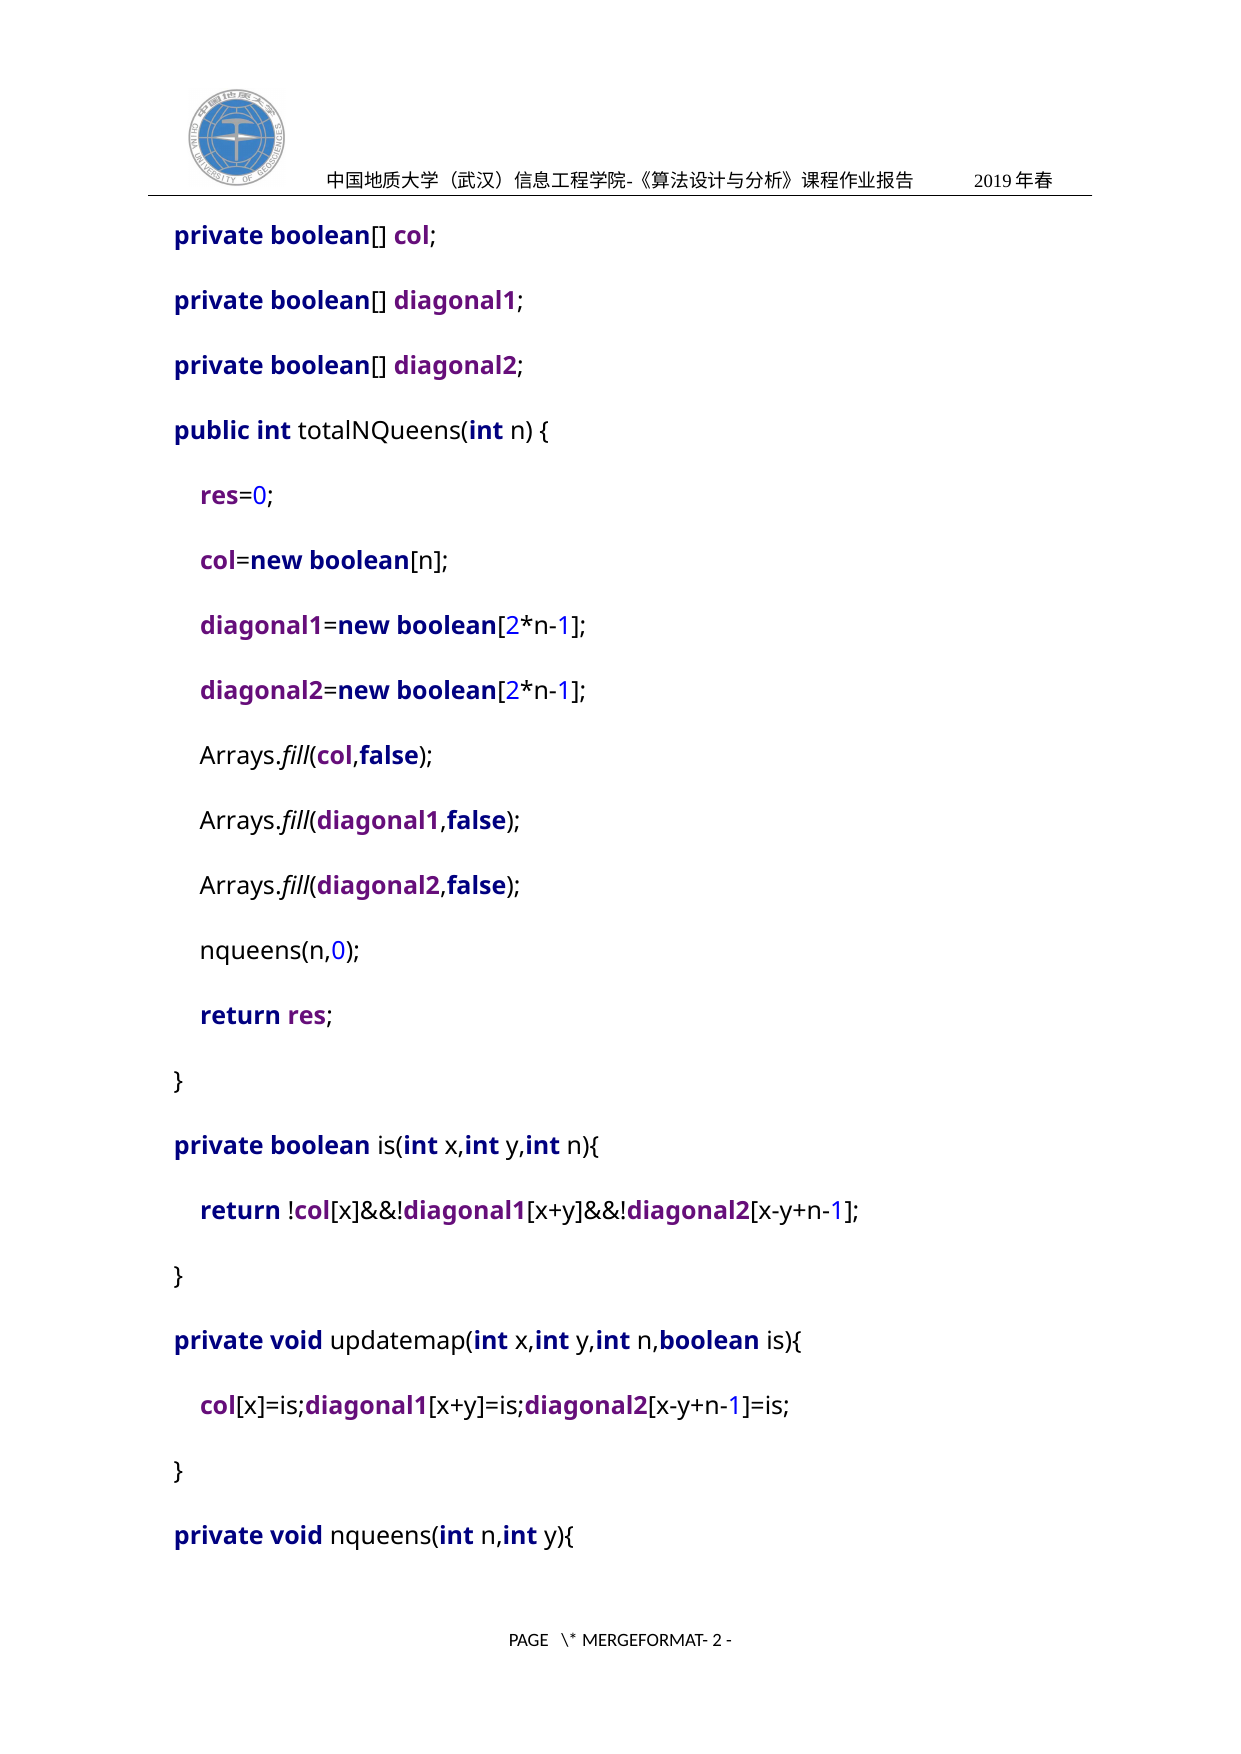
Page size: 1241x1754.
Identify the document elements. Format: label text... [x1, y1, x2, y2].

picture [187, 88, 286, 187]
text Arrays.fill(diagonal2,false); [148, 852, 1092, 917]
text nqueens(n,0); [148, 917, 1092, 982]
text return res; [148, 982, 1092, 1047]
text diagonal1=new boolean[2*n-1]; [148, 592, 1092, 657]
text private boolean[] col; [148, 202, 1092, 267]
text private boolean[] diagonal1; [148, 267, 1092, 332]
text } [148, 1242, 1092, 1307]
text Arrays.fill(diagonal1,false); [148, 787, 1092, 852]
text Arrays.fill(col,false); [148, 722, 1092, 787]
text return !col[x]&&!diagonal1[x+y]&&!diagonal2[x-y+n-1]; [148, 1177, 1092, 1242]
text col=new boolean[n]; [148, 527, 1092, 592]
text private boolean is(int x,int y,int n){ [148, 1112, 1092, 1177]
text public int totalNQueens(int n) { [148, 397, 1092, 462]
text private void nqueens(int n,int y){ [148, 1502, 1092, 1567]
text private boolean[] diagonal2; [148, 332, 1092, 397]
text diagonal2=new boolean[2*n-1]; [148, 657, 1092, 722]
text col[x]=is;diagonal1[x+y]=is;diagonal2[x-y+n-1]=is; [148, 1372, 1092, 1437]
text } [148, 1047, 1092, 1112]
text private void updatemap(int x,int y,int n,boolean is){ [148, 1307, 1092, 1372]
text } [148, 1437, 1092, 1502]
text res=0; [148, 462, 1092, 527]
